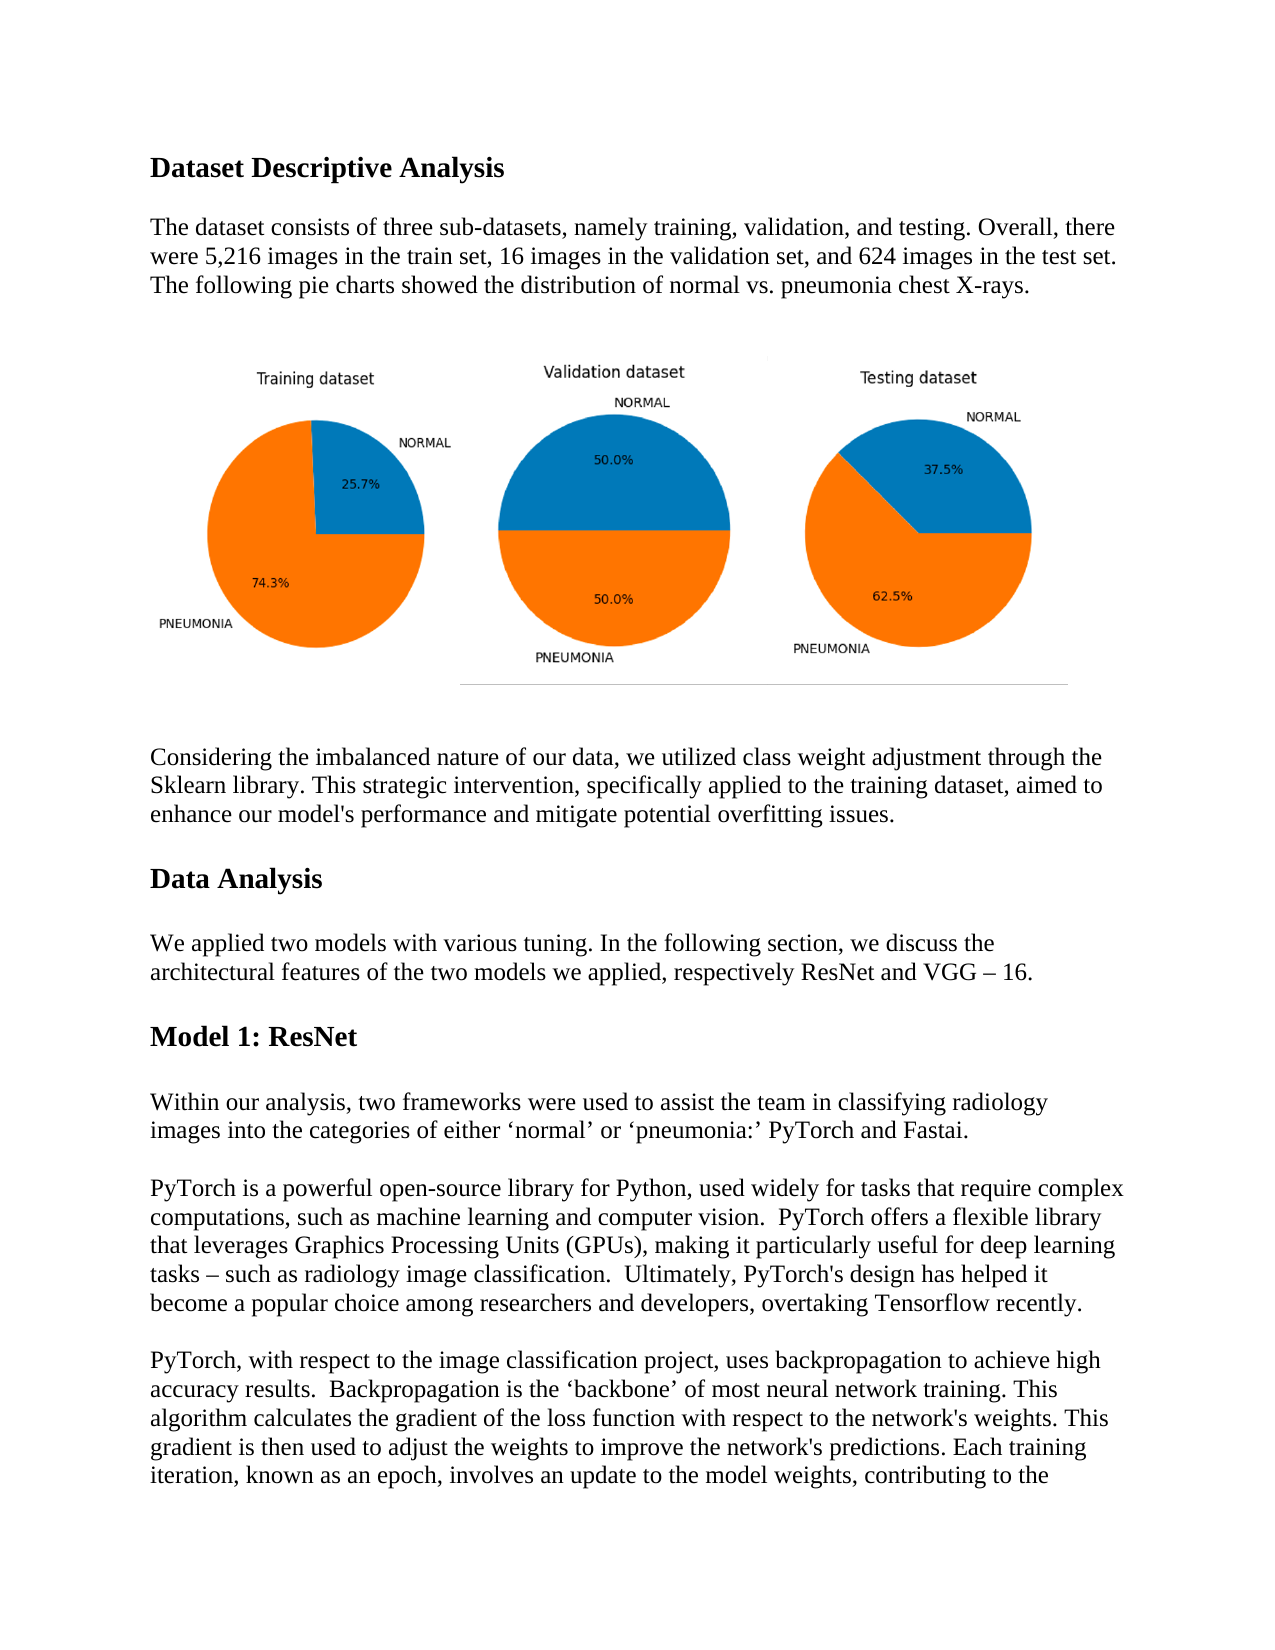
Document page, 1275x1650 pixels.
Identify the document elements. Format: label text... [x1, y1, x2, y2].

text Within our analysis, two frameworks were used to assist the team in classifying radiology images into the categories of either ‘normal’ or ‘pneumonia:’ PyTorch and Fastai. [150, 1087, 1125, 1144]
text Dataset Descriptive Analysis [150, 150, 1125, 183]
text Model 1: ResNet [150, 1019, 1125, 1053]
text The dataset consists of three sub-datasets, namely training, validation, and testing. Overall, there were 5,216 images in the train set, 16 images in the validation set, and 624 images in the test set. The following pie charts showed the distribution of normal vs. pneumonia chest X-rays. [150, 212, 1125, 298]
text PyTorch is a powerful open-source library for Python, used widely for tasks that require complex computations, such as machine learning and computer vision. PyTorch offers a flexible library that leverages Graphics Processing Units (GPUs), making it particularly useful for deep learning tasks – such as radiology image classification. Ultimately, PyTorch's design has helped it become a popular choice among researchers and developers, overtaking Tensorflow recently. [150, 1173, 1125, 1317]
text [150, 1345, 1125, 1489]
text Data Analysis [150, 861, 1125, 895]
text We applied two models with various tuning. In the following section, we discuss the architectural features of the two models we applied, respectively ResNet and VGG – 16. [150, 928, 1125, 986]
text Considering the imbalanced nature of our data, we utilized class weight adjustment through the Sklearn library. This strategic intervention, specifically applied to the training dataset, aimed to enhance our model's performance and mitigate potential overfitting issues. [150, 742, 1125, 828]
picture [150, 356, 1068, 685]
